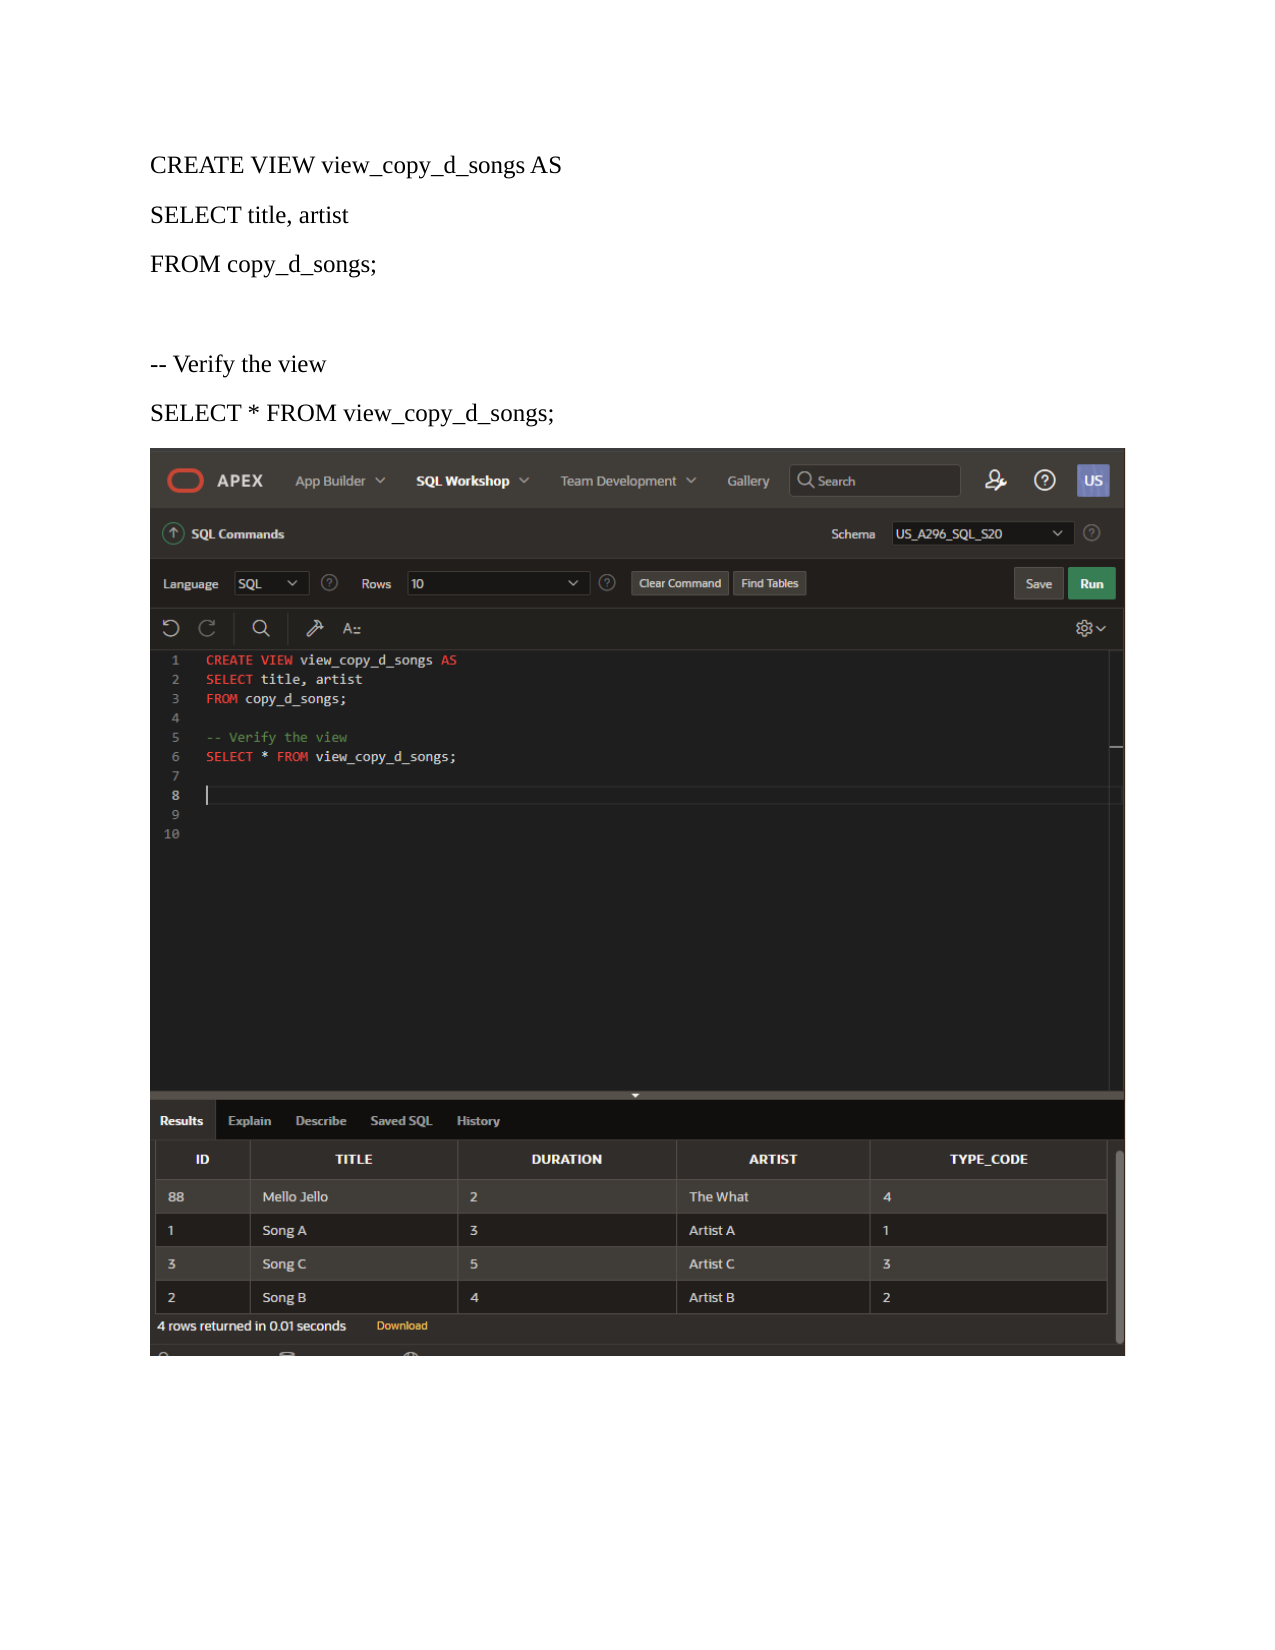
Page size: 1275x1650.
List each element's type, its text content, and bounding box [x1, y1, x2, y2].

text -- Verify the view [150, 349, 1125, 377]
text CREATE VIEW view_copy_d_songs AS [150, 150, 1125, 179]
text FROM copy_d_songs; [150, 249, 1125, 278]
text SELECT title, artist [150, 200, 1125, 228]
text SELECT * FROM view_copy_d_songs; [150, 398, 1125, 427]
picture [150, 448, 1125, 1356]
